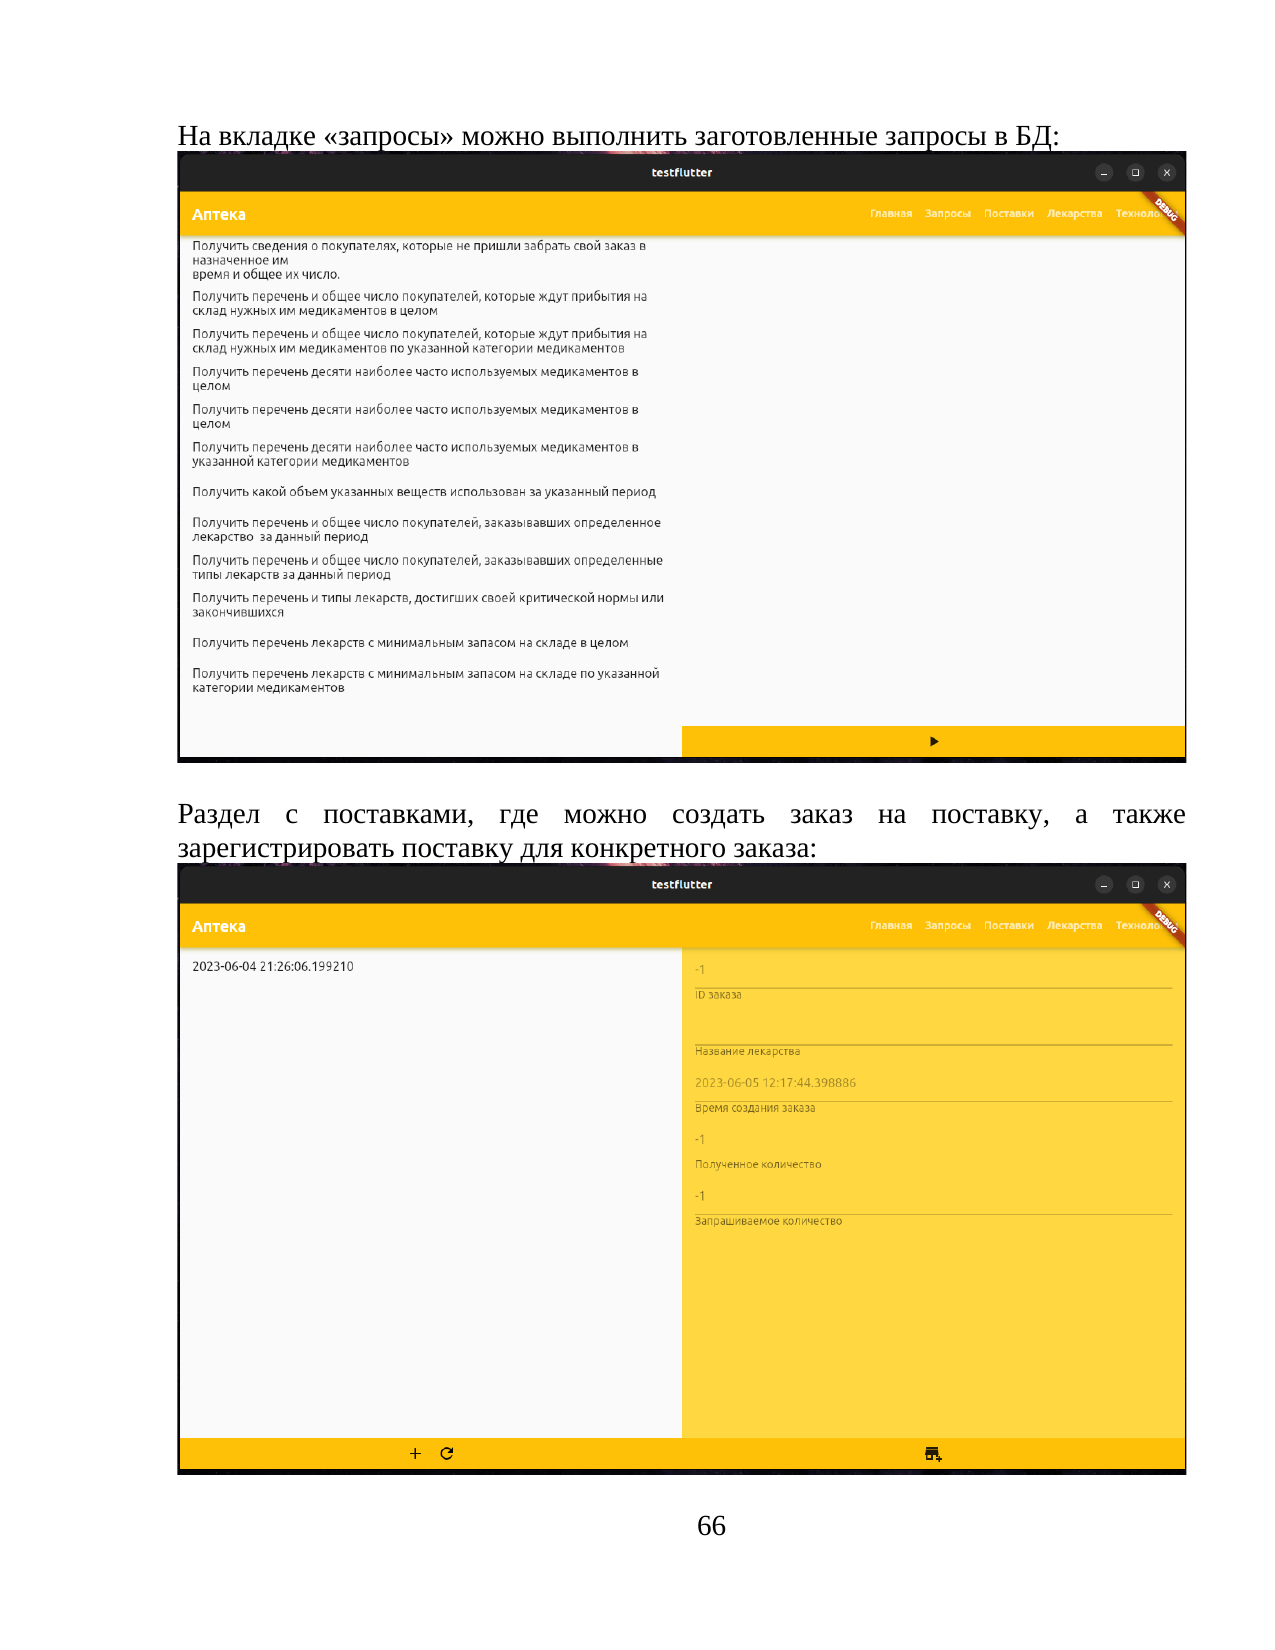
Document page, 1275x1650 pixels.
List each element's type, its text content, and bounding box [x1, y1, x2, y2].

text На вкладке «запросы» можно выполнить заготовленные запросы в БД: [177, 118, 1186, 151]
text Раздел с поставками, где можно создать заказ на поставку, а также зарегистрировать поставку для конкретного заказа: [177, 797, 1186, 863]
picture [177, 863, 1187, 1475]
picture [177, 151, 1187, 763]
